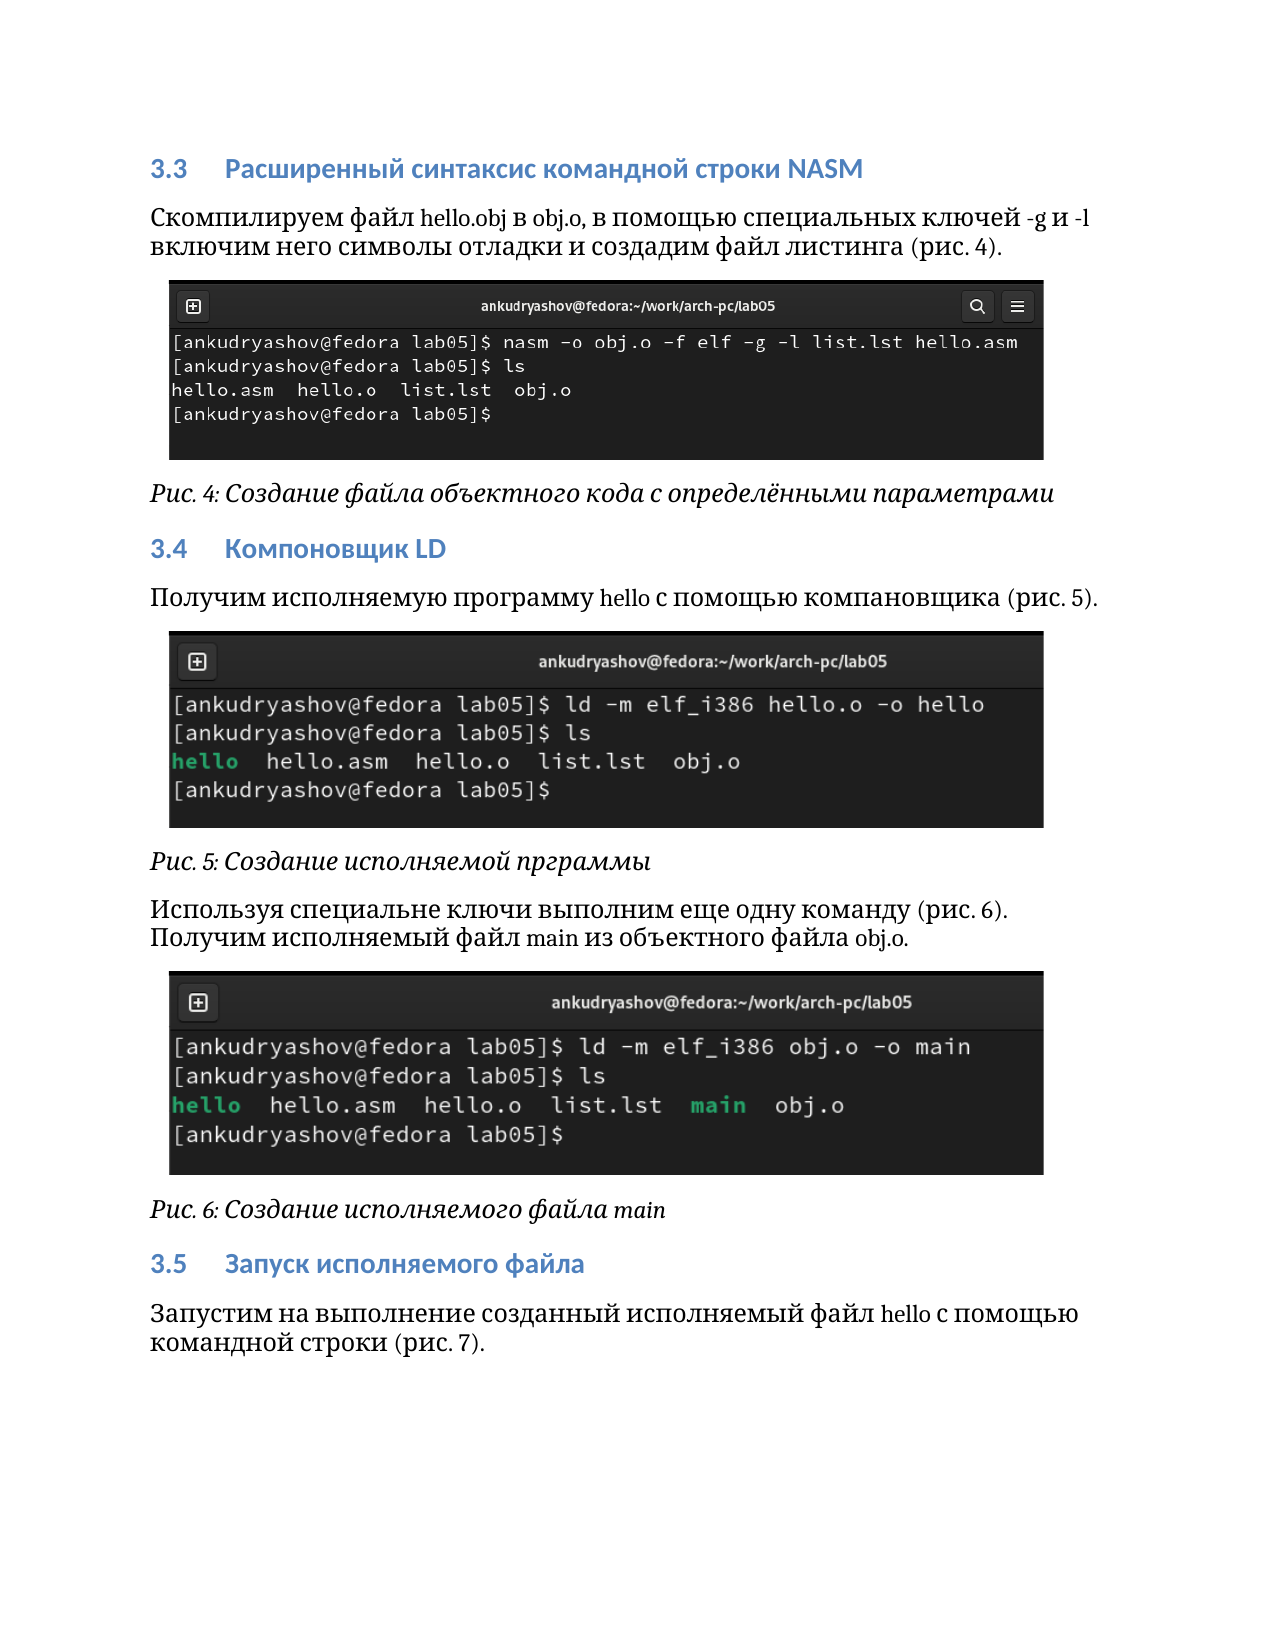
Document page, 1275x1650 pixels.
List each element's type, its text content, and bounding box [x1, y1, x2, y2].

text Получим исполняемую программу hello с помощью компановщика (рис. 5). [150, 584, 1125, 613]
text Скомпилируем файл hello.obj в obj.o, в помощью специальных ключей -g и -l включим него символы отладки и создадим файл листинга (рис. 4). [150, 204, 1125, 262]
picture [168, 280, 1044, 460]
subtitle 3.5 Запуск исполняемого файла [150, 1245, 1125, 1281]
subtitle 3.4 Компоновщик LD [150, 530, 1125, 566]
text Рис. 4: Создание файла объектного кода с определёнными параметрами [150, 480, 1125, 509]
text Рис. 5: Создание исполняемой прграммы [150, 848, 1125, 877]
text Используя специальне ключи выполним еще одну команду (рис. 6). Получим исполняемый файл main из объектного файла obj.o. [150, 896, 1125, 953]
text Рис. 6: Создание исполняемого файла main [150, 1196, 1125, 1224]
picture [168, 631, 1044, 828]
picture [168, 971, 1044, 1175]
subtitle 3.3 Расширенный синтаксис командной строки NASM [150, 150, 1125, 186]
text Запустим на выполнение созданный исполняемый файл hello с помощью командной строки (рис. 7). [150, 1300, 1125, 1357]
